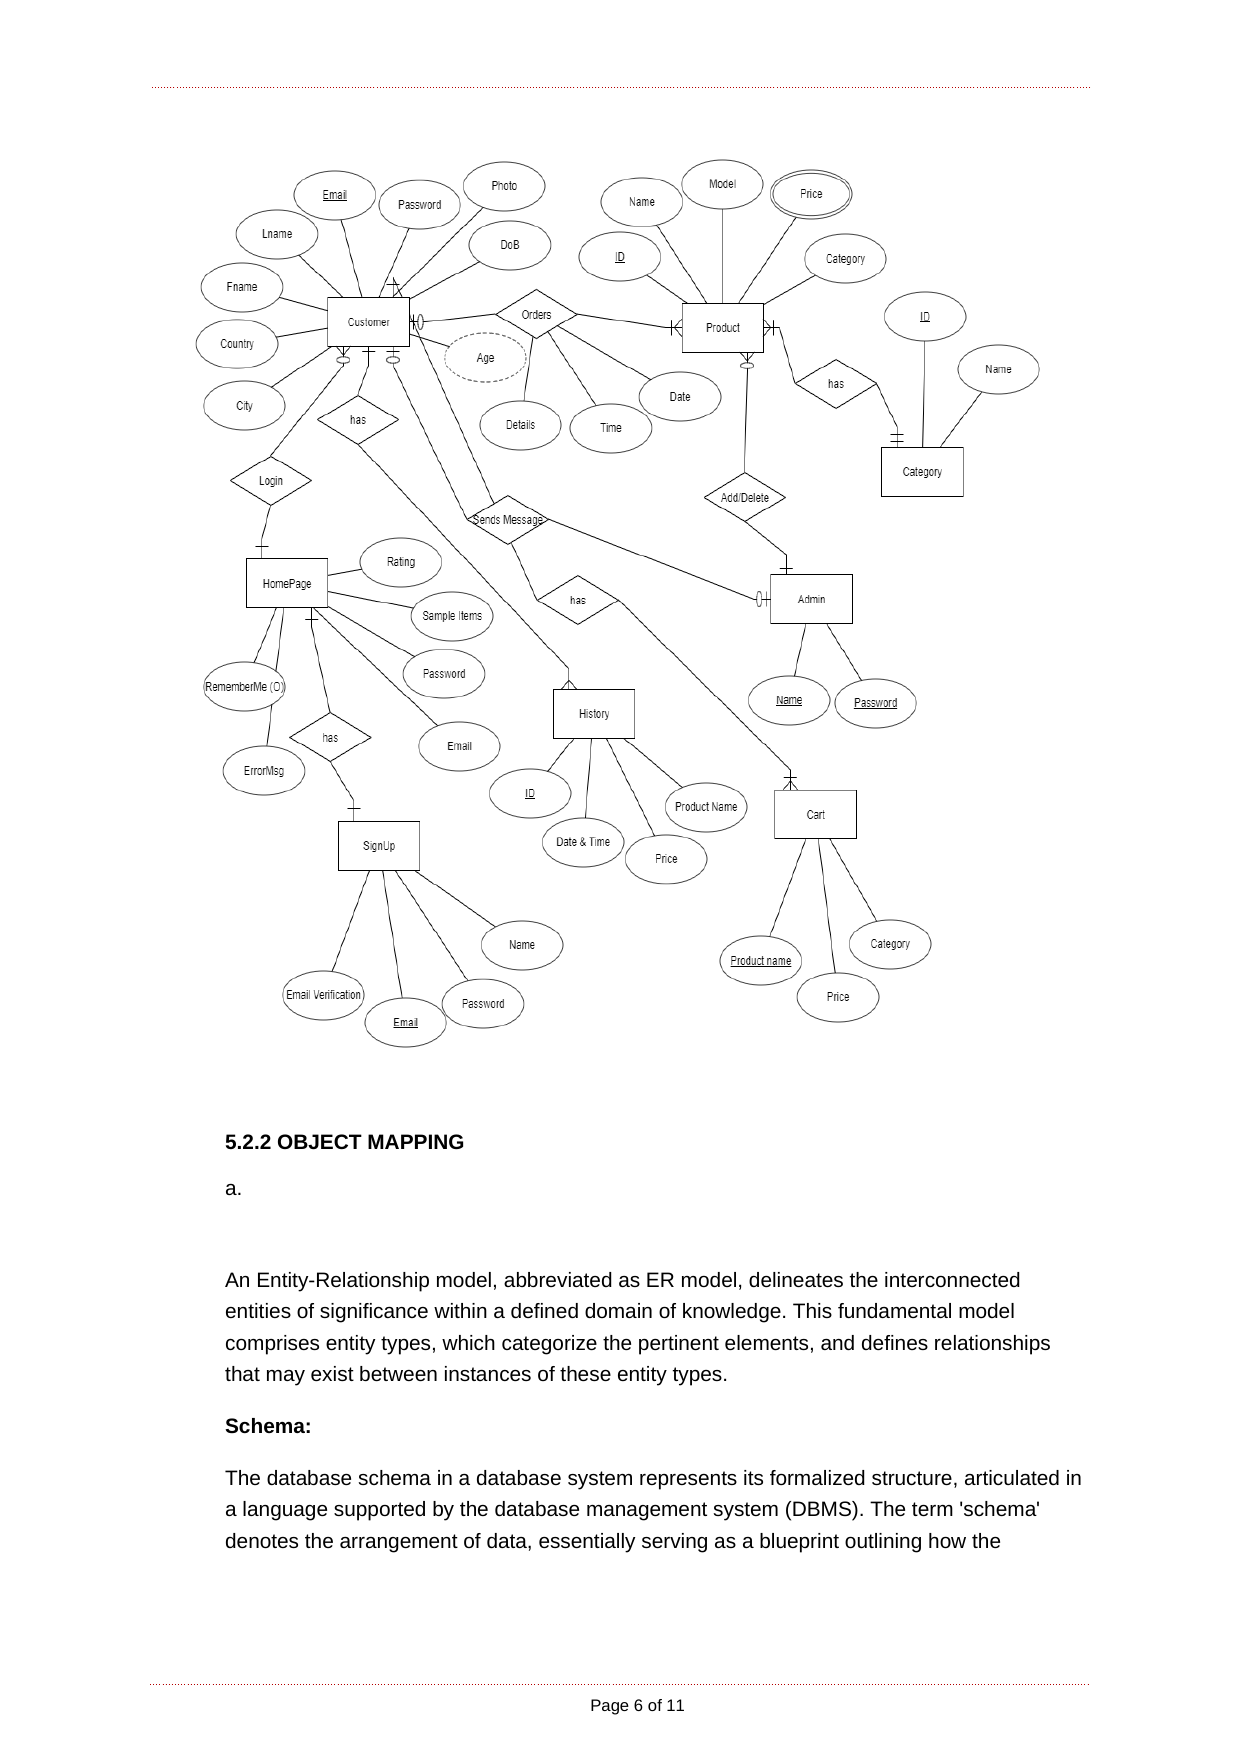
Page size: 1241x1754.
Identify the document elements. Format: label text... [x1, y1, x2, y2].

text An Entity-Relationship model, abbreviated as ER model, delineates the interconnected entities of significance within a defined domain of knowledge. This fundamental model comprises entity types, which categorize the pertinent elements, and defines relationships that may exist between instances of these entity types. [225, 1263, 1090, 1388]
subtitle 5.2.2 Object Mapping [225, 1124, 1090, 1155]
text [225, 1461, 1090, 1554]
picture [174, 133, 1060, 1072]
text Schema: [225, 1408, 1090, 1440]
